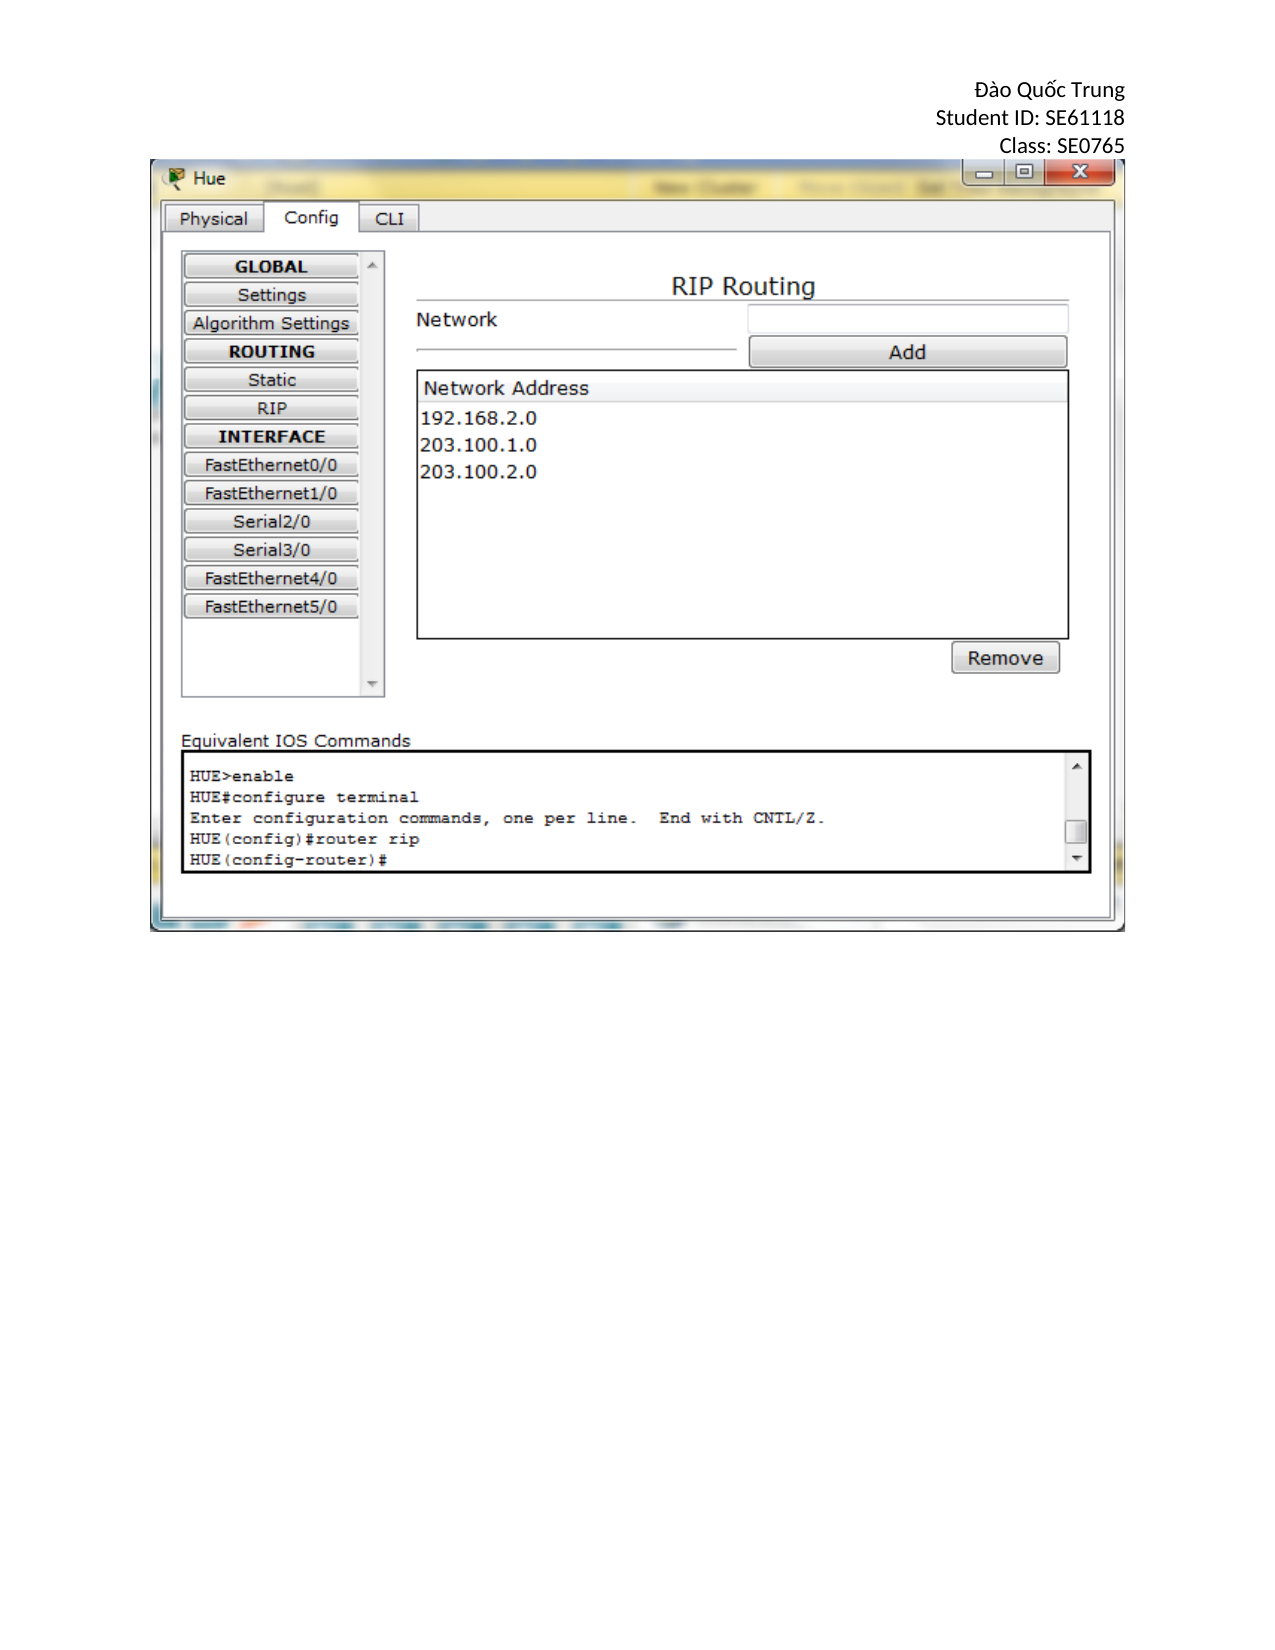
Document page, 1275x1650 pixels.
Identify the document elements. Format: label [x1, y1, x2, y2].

picture [150, 159, 1125, 932]
